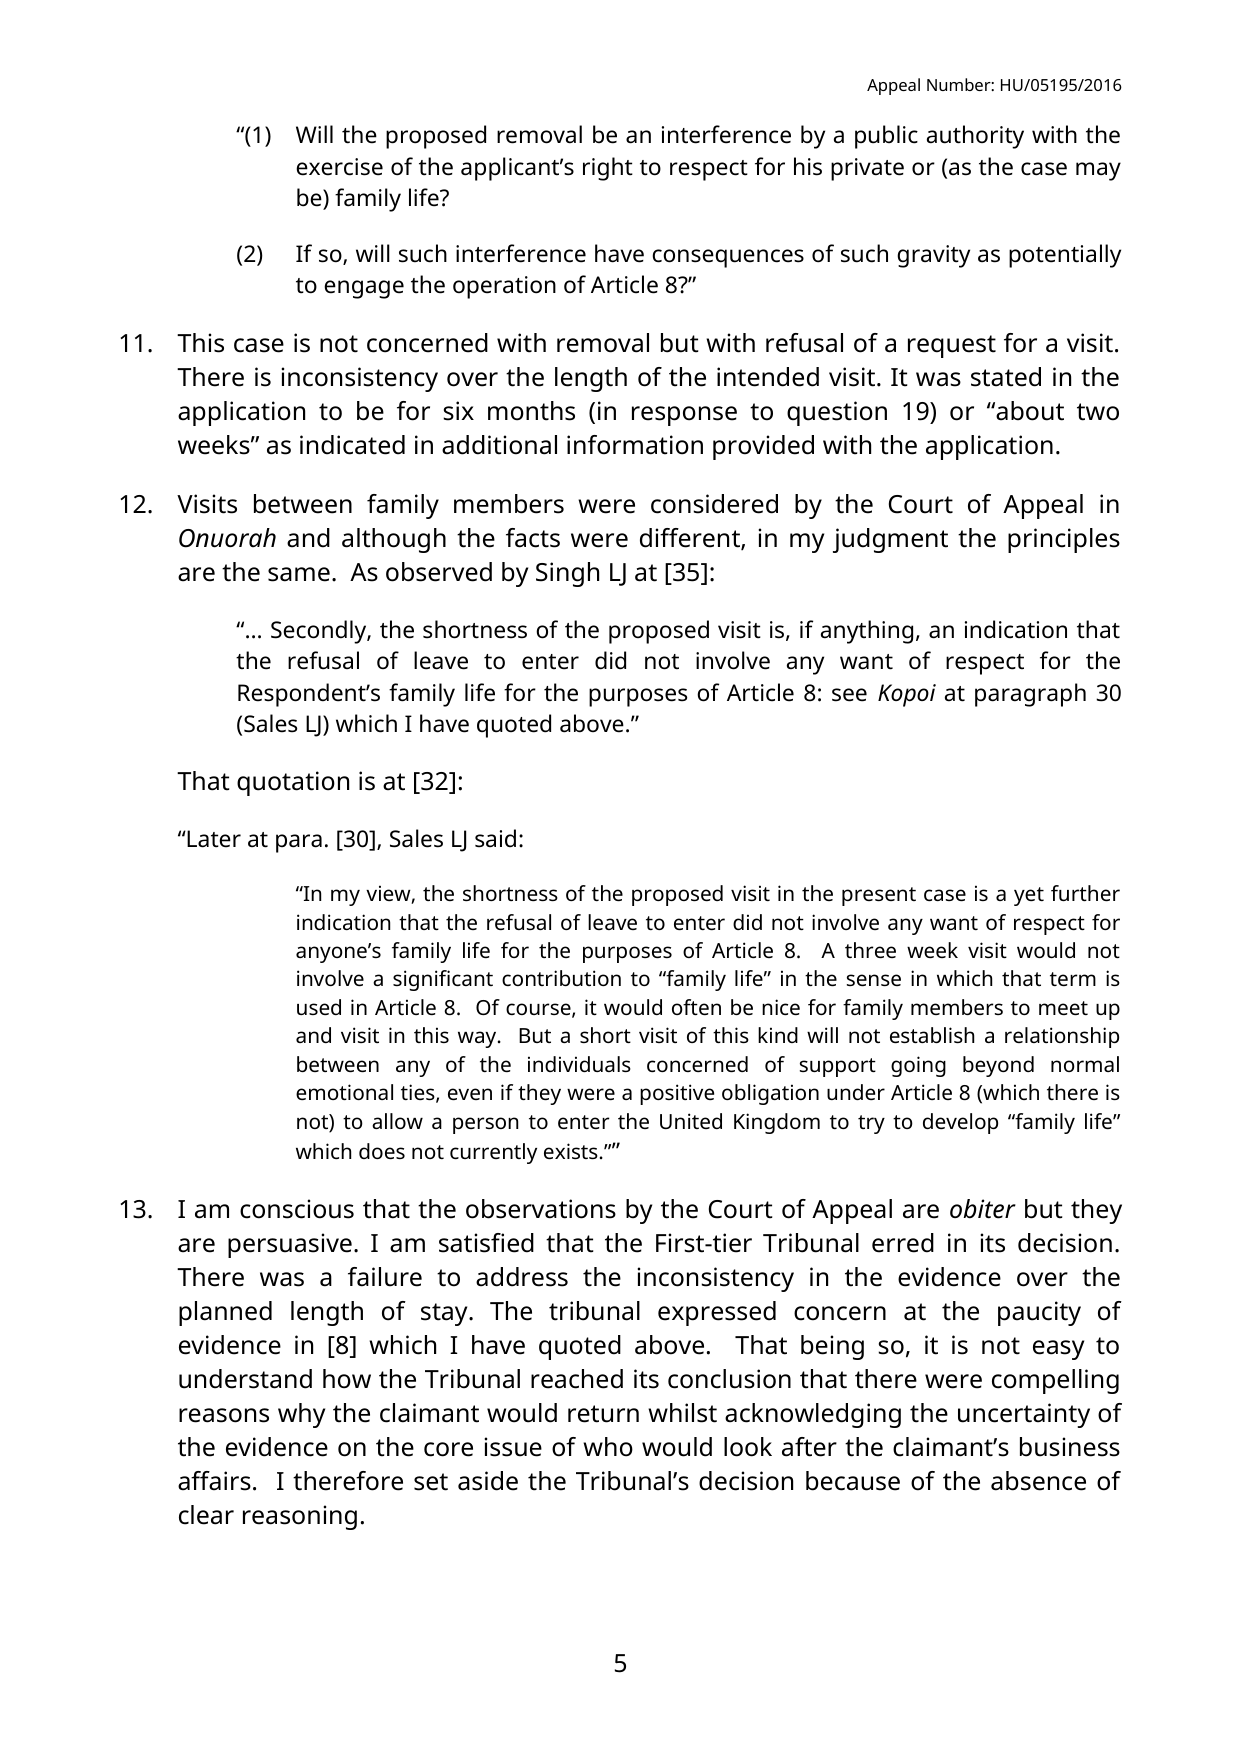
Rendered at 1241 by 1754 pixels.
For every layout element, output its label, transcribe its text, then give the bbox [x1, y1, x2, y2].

text That quotation is at [32]: [177, 764, 1122, 798]
text “(1) Will the proposed removal be an interference by a public authority with the exercise of the applicant’s right to respect for his private or (as the case may be) family life? [236, 119, 1122, 213]
text (2) If so, will such interference have consequences of such gravity as potentially to engage the operation of Article 8?” [236, 238, 1122, 301]
text “… Secondly, the shortness of the proposed visit is, if anything, an indication that the refusal of leave to enter did not involve any want of respect for the Respondent’s family life for the purposes of Article 8: see Kopoi at paragraph 30 (Sales LJ) which I have quoted above.” [236, 614, 1122, 739]
list Visits between family members were considered by the Court of Appeal in Onuorah and although the facts were different, in my judgment the principles are the same. As observed by Singh LJ at [35]: [118, 487, 1122, 589]
text “In my view, the shortness of the proposed visit in the present case is a yet further indication that the refusal of leave to enter did not involve any want of respect for anyone’s family life for the purposes of Article 8. A three week visit would not involve a significant contribution to “family life” in the sense in which that term is used in Article 8. Of course, it would often be nice for family members to meet up and visit in this way. But a short visit of this kind will not establish a relationship between any of the individuals concerned of support going beyond normal emotional ties, even if they were a positive obligation under Article 8 (which there is not) to allow a person to enter the United Kingdom to try to develop “family life” which does not currently exists.”” [295, 879, 1122, 1166]
list I am conscious that the observations by the Court of Appeal are obiter but they are persuasive. I am satisfied that the First-tier Tribunal erred in its decision. There was a failure to address the inconsistency in the evidence over the planned length of stay. The tribunal expressed concern at the paucity of evidence in [8] which I have quoted above. That being so, it is not easy to understand how the Tribunal reached its conclusion that there were compelling reasons why the claimant would return whilst acknowledging the uncertainty of the evidence on the core issue of who would look after the claimant’s business affairs. I therefore set aside the Tribunal’s decision because of the absence of clear reasoning. [118, 1191, 1122, 1532]
list This case is not concerned with removal but with refusal of a request for a visit. There is inconsistency over the length of the intended visit. It was stated in the application to be for six months (in response to question 19) or “about two weeks” as indicated in additional information provided with the application. [118, 326, 1122, 462]
text “Later at para. [30], Sales LJ said: [177, 823, 1122, 854]
